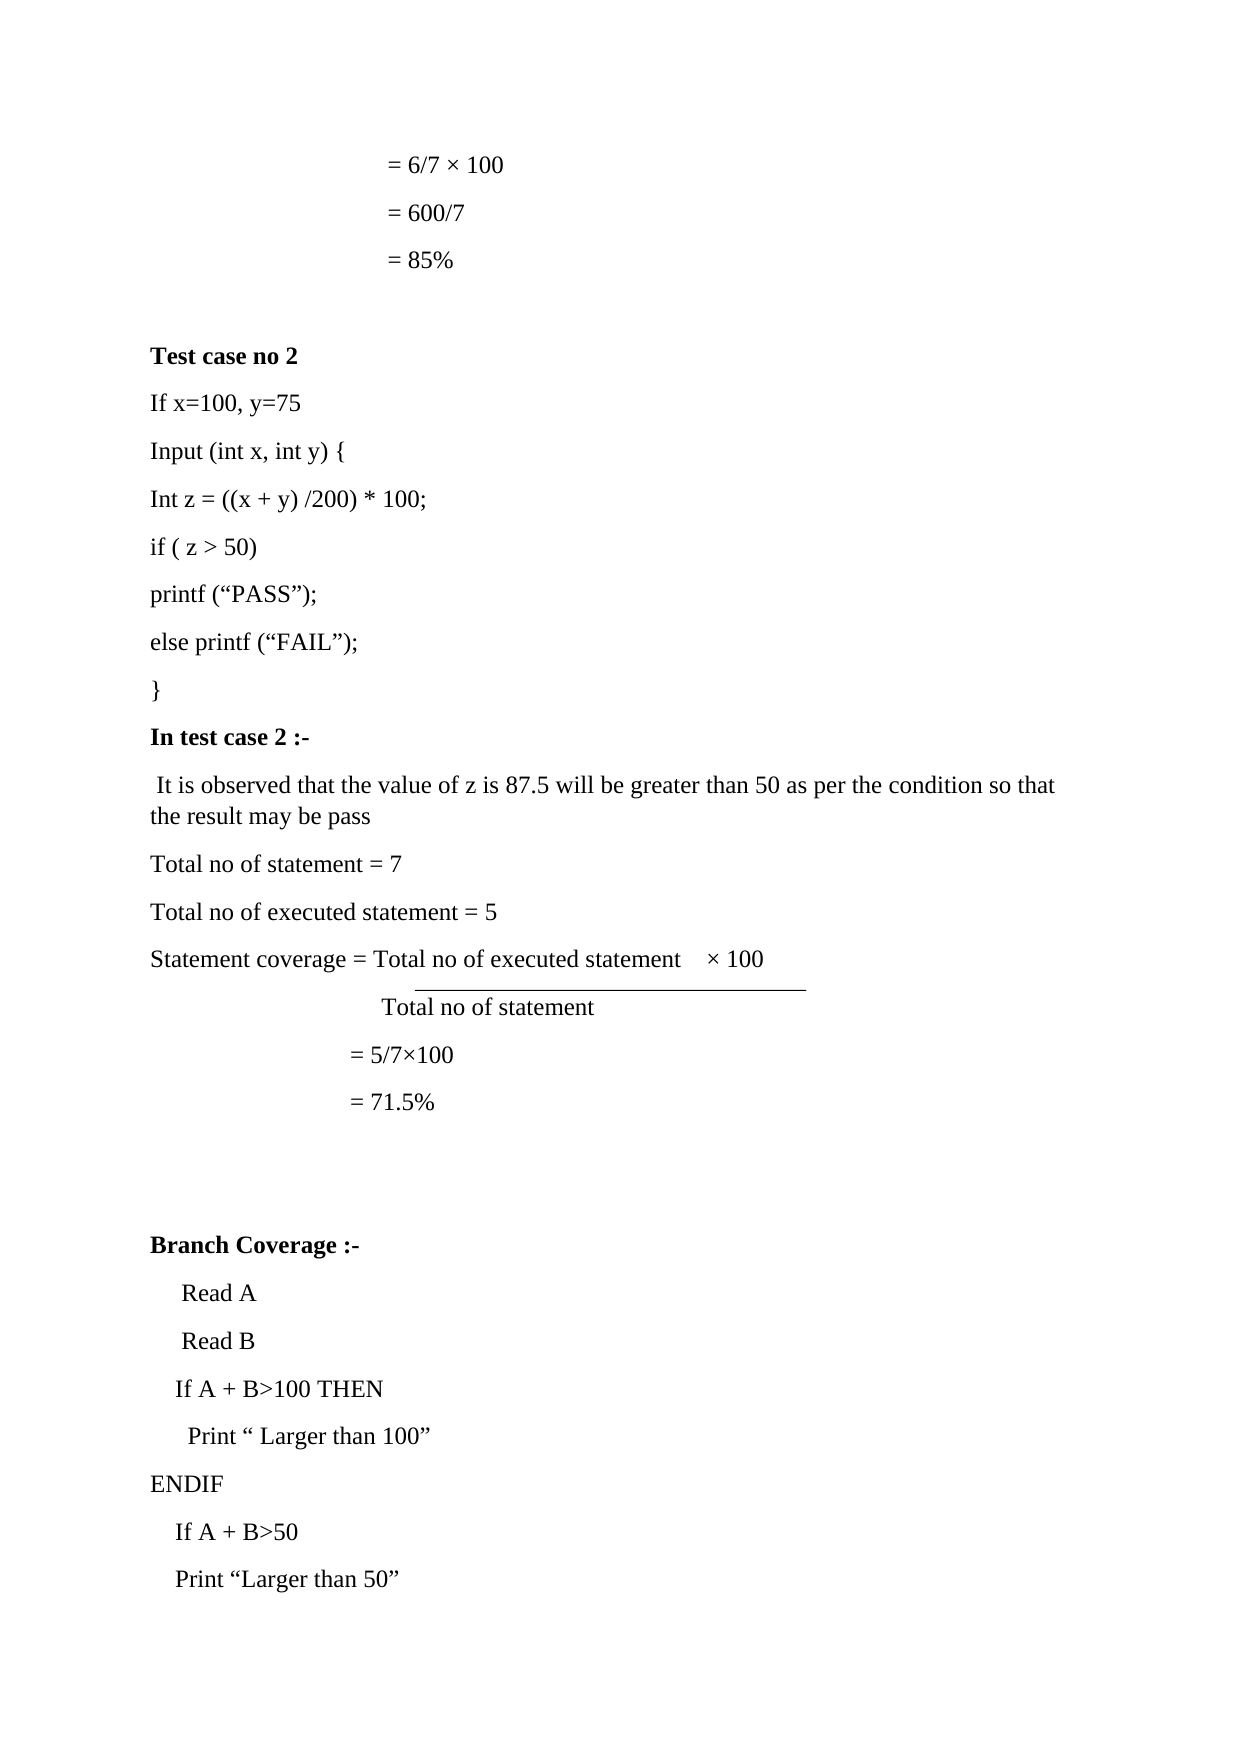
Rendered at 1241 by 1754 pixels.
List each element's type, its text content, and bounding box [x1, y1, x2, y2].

text = 5/7×100 [150, 1040, 1090, 1068]
text ENDIF [150, 1469, 1090, 1498]
text Read B [150, 1326, 1090, 1355]
text Branch Coverage :- [150, 1231, 1090, 1259]
text } [150, 675, 1090, 703]
text = 6/7 × 100 [150, 150, 1090, 179]
text = 71.5% [150, 1087, 1090, 1116]
text If A + B>100 THEN [150, 1374, 1090, 1402]
text Read A [150, 1278, 1090, 1307]
text In test case 2 :- [150, 722, 1090, 751]
text If A + B>50 [150, 1517, 1090, 1546]
text Total no of statement = 7 [150, 849, 1090, 878]
text if ( z > 50) [150, 532, 1090, 560]
text = 85% [150, 245, 1090, 274]
text Int z = ((x + y) /200) * 100; [150, 484, 1090, 513]
text Total no of executed statement = 5 [150, 897, 1090, 925]
text Print “ Larger than 100” [150, 1421, 1090, 1450]
text Print “Larger than 50” [150, 1564, 1090, 1593]
text printf (“PASS”); [150, 579, 1090, 608]
text Total no of statement [150, 992, 1090, 1021]
text If x=100, y=75 [150, 388, 1090, 417]
text = 600/7 [150, 198, 1090, 226]
text It is observed that the value of z is 87.5 will be greater than 50 as per the condition so that the result may be pass [150, 770, 1090, 830]
text Statement coverage = Total no of executed statement × 100 [150, 944, 1090, 973]
text Input (int x, int y) { [150, 436, 1090, 465]
text Test case no 2 [150, 341, 1090, 369]
text else printf (“FAIL”); [150, 627, 1090, 656]
